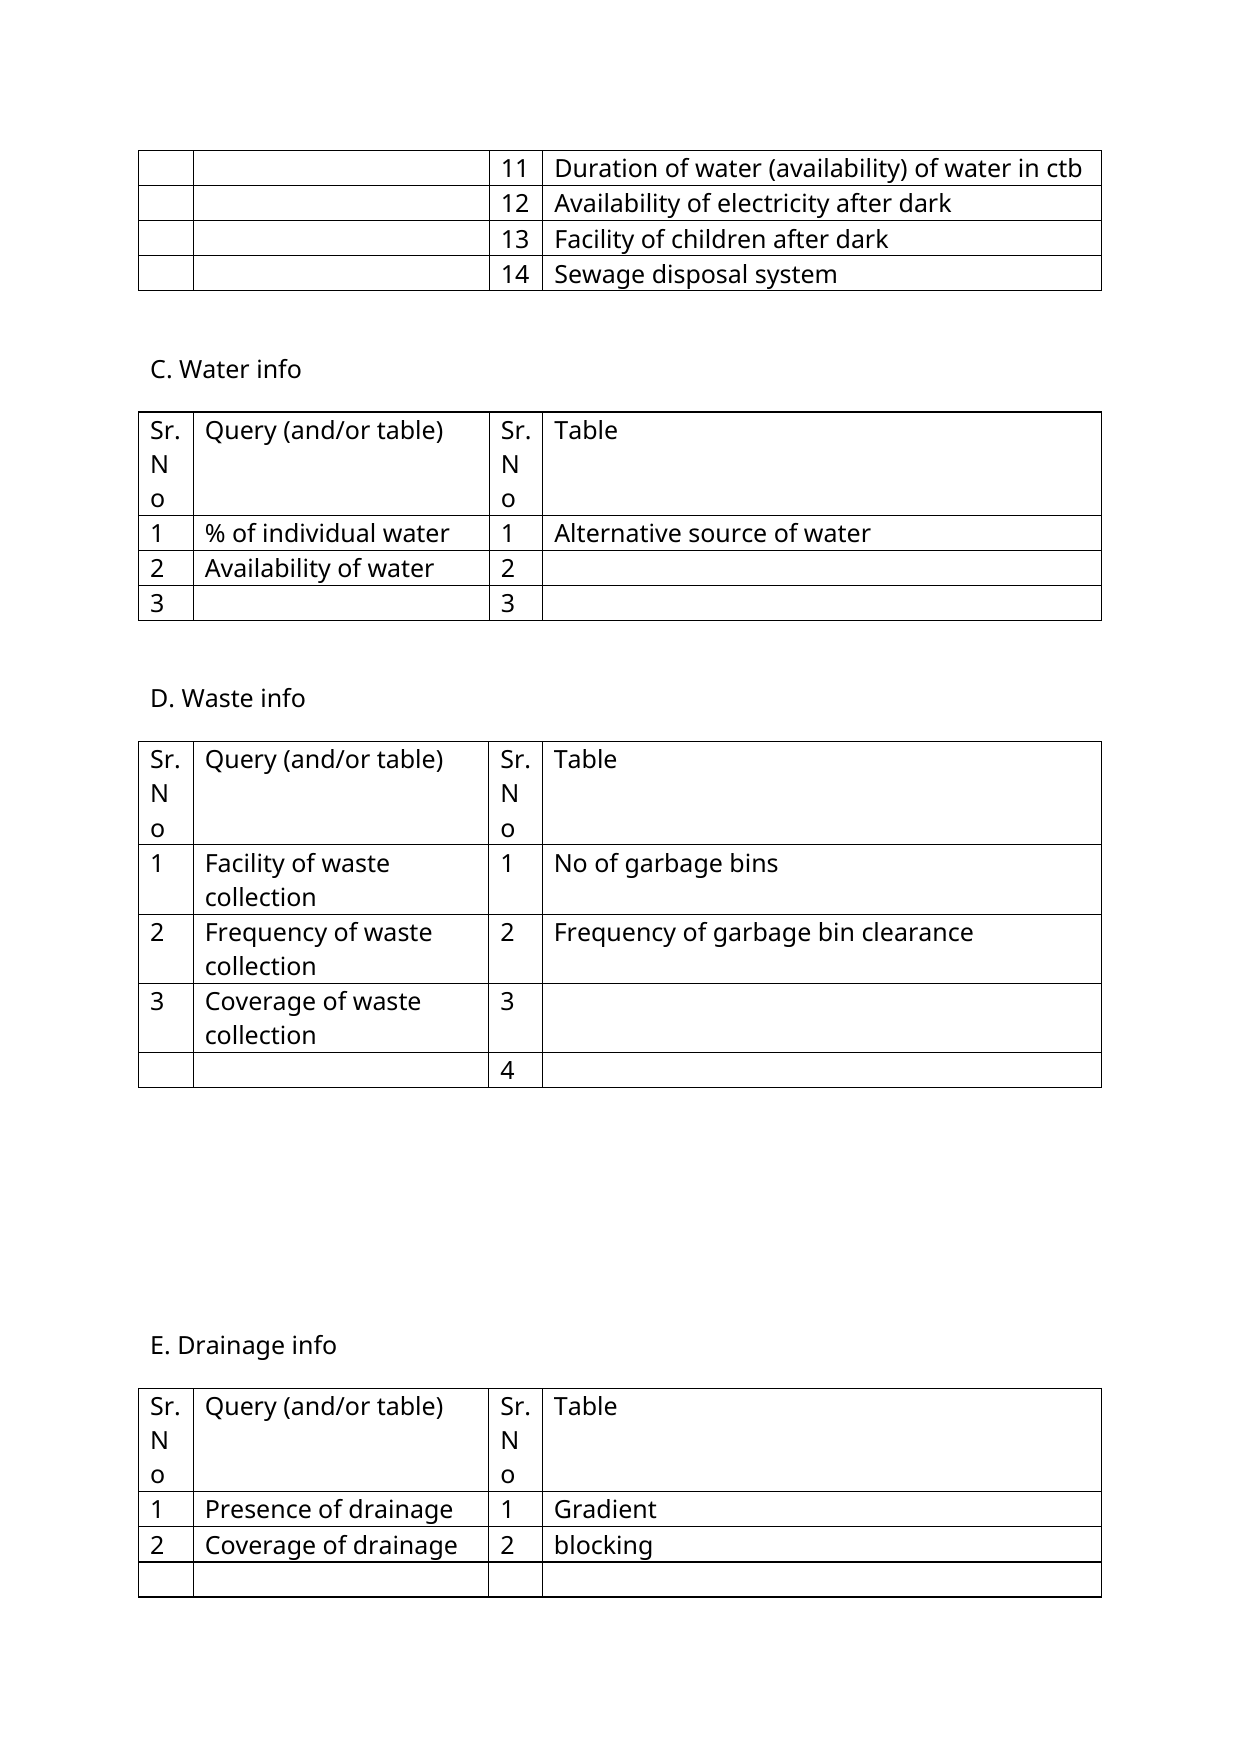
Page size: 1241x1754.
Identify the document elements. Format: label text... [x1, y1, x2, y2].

table_cell [139, 186, 193, 220]
table_cell Coverage of waste collection [194, 984, 488, 1052]
table_header Query (and/or table) [194, 413, 489, 515]
table_cell 1 [139, 1492, 193, 1526]
table_cell 2 [139, 1527, 193, 1561]
table_cell 3 [139, 586, 193, 620]
table_cell 1 [489, 845, 542, 913]
table_cell Frequency of waste collection [194, 915, 488, 983]
table_cell [139, 1053, 193, 1087]
table_cell [543, 984, 1101, 1052]
table_cell [194, 586, 489, 620]
table_cell Frequency of garbage bin clearance [543, 915, 1101, 983]
table_cell 14 [490, 256, 542, 290]
table_cell 2 [490, 551, 542, 585]
table_cell Availability of water [194, 551, 489, 585]
table_cell 2 [139, 551, 193, 585]
table_cell [543, 586, 1101, 620]
table_cell [194, 186, 489, 220]
table_cell Facility of waste collection [194, 845, 488, 913]
table_cell [139, 151, 193, 185]
table_cell Gradient [543, 1492, 1101, 1526]
table_cell blocking [543, 1527, 1101, 1561]
table_cell Facility of children after dark [543, 221, 1101, 255]
table_header Sr. No [139, 1389, 193, 1491]
table_cell [489, 1563, 542, 1596]
table_cell Availability of electricity after dark [543, 186, 1101, 220]
table_cell 1 [139, 845, 193, 913]
table_cell [194, 1563, 488, 1596]
table_cell Alternative source of water [543, 516, 1101, 550]
table_cell 1 [489, 1492, 542, 1526]
table_cell 3 [139, 984, 193, 1052]
table_cell 2 [489, 1527, 542, 1561]
table_cell [194, 151, 489, 185]
table_cell [194, 221, 489, 255]
table_cell 2 [489, 915, 542, 983]
table_cell 4 [489, 1053, 542, 1087]
table_cell 1 [139, 516, 193, 550]
table_header Table [543, 742, 1101, 844]
table_cell Sewage disposal system [543, 256, 1101, 290]
text C. Water info [150, 351, 1090, 386]
table_header Table [543, 413, 1101, 515]
table_cell Duration of water (availability) of water in ctb [543, 151, 1101, 185]
table_cell 13 [490, 221, 542, 255]
table_cell 3 [489, 984, 542, 1052]
table_cell [194, 1053, 488, 1087]
table_cell [139, 256, 193, 290]
table_cell 11 [490, 151, 542, 185]
table_header Sr. No [490, 413, 542, 515]
table_cell [543, 1563, 1101, 1596]
table_header Sr. No [139, 413, 193, 515]
table_header Sr. No [139, 742, 193, 844]
table_cell 1 [490, 516, 542, 550]
table_header Sr. No [489, 742, 542, 844]
table_cell Presence of drainage [194, 1492, 488, 1526]
table_cell [139, 221, 193, 255]
table_cell [194, 256, 489, 290]
text D. Waste info [150, 681, 1090, 715]
table_cell Coverage of drainage [194, 1527, 488, 1561]
table_header Query (and/or table) [194, 1389, 488, 1491]
table_cell 12 [490, 186, 542, 220]
table_header Query (and/or table) [194, 742, 488, 844]
text E. Drainage info [150, 1328, 1090, 1362]
table_cell [139, 1563, 193, 1596]
table_cell 2 [139, 915, 193, 983]
table_header Table [543, 1389, 1101, 1491]
table_header Sr. No [489, 1389, 542, 1491]
table_cell [543, 1053, 1101, 1087]
table_cell [543, 551, 1101, 585]
table_cell 3 [490, 586, 542, 620]
table_cell % of individual water [194, 516, 489, 550]
table_cell No of garbage bins [543, 845, 1101, 913]
